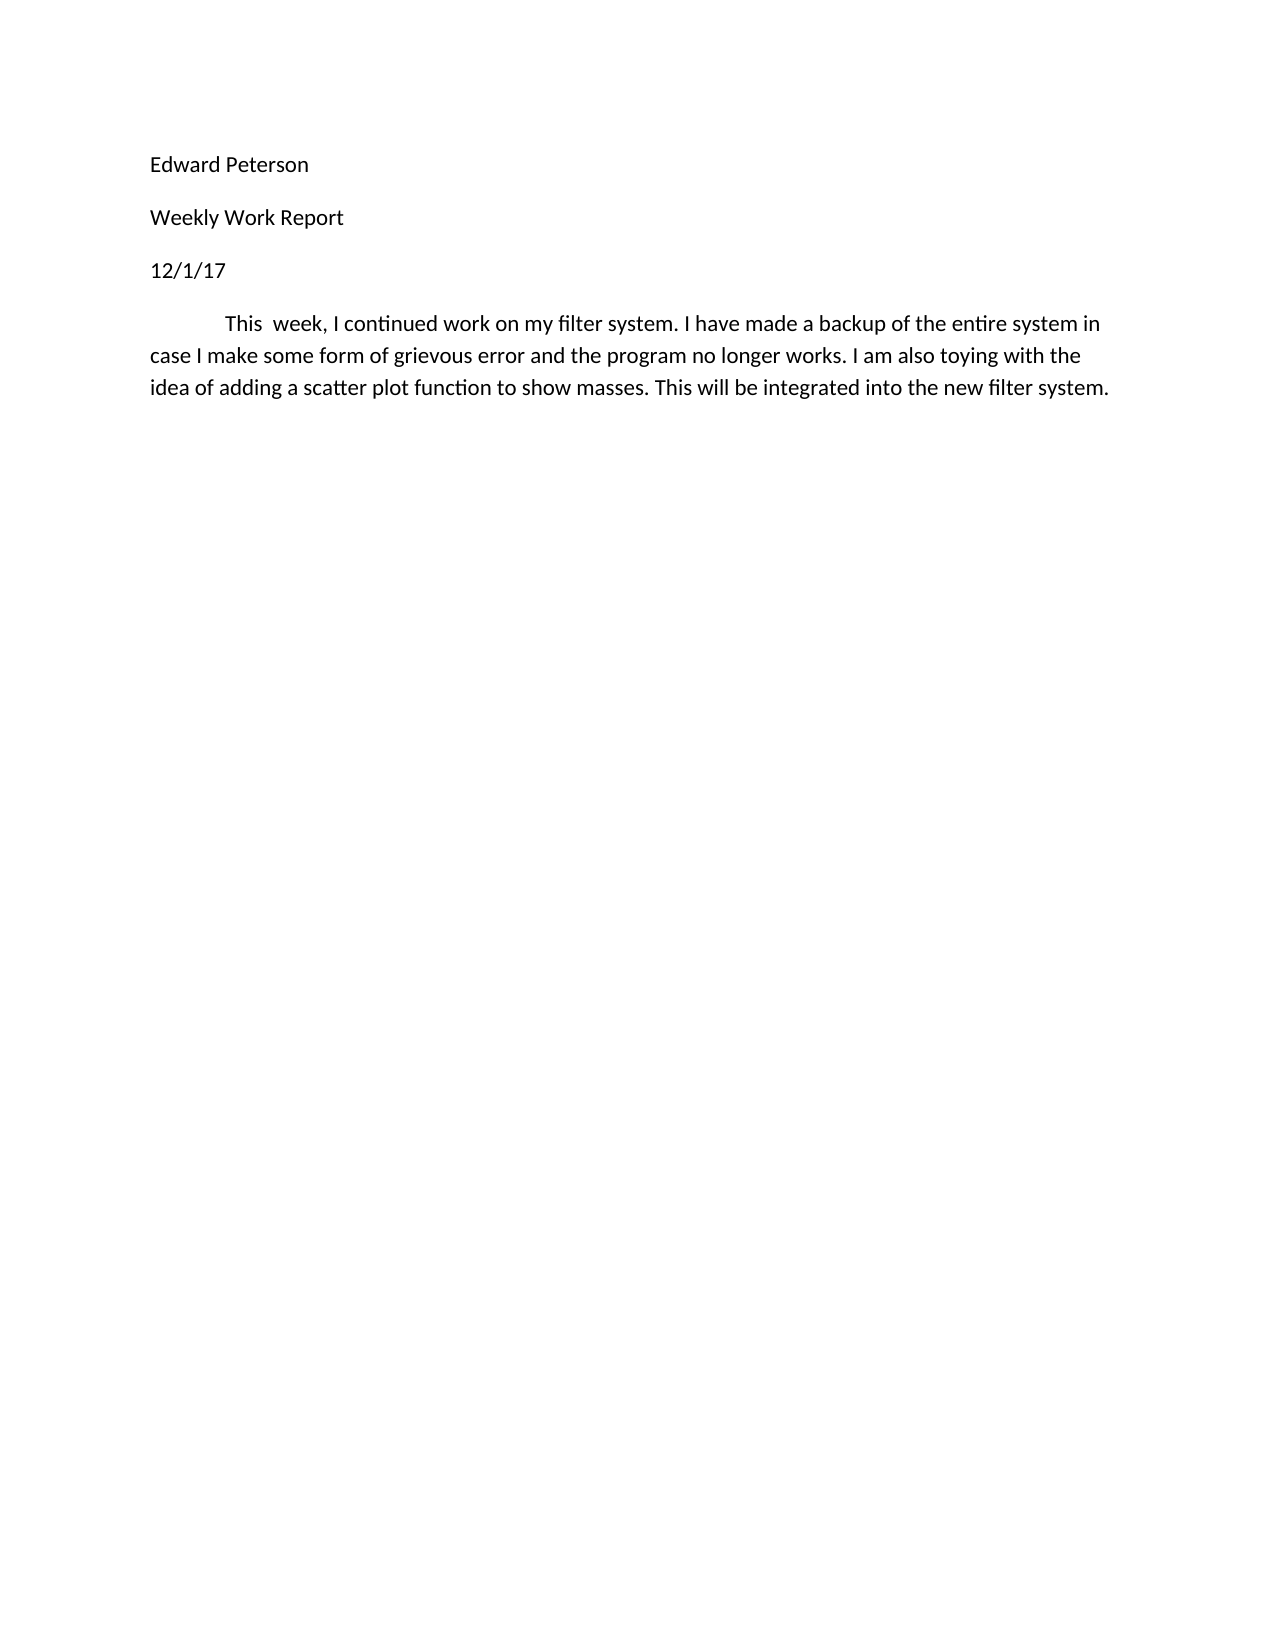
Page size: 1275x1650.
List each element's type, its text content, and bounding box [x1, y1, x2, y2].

text This week, I continued work on my filter system. I have made a backup of the entire system in case I make some form of grievous error and the program no longer works. I am also toying with the idea of adding a scatter plot function to show masses. This will be integrated into the new filter system. [150, 309, 1125, 401]
text Weekly Work Report [150, 203, 1125, 231]
text Edward Peterson [150, 150, 1125, 178]
text 12/1/17 [150, 256, 1125, 284]
